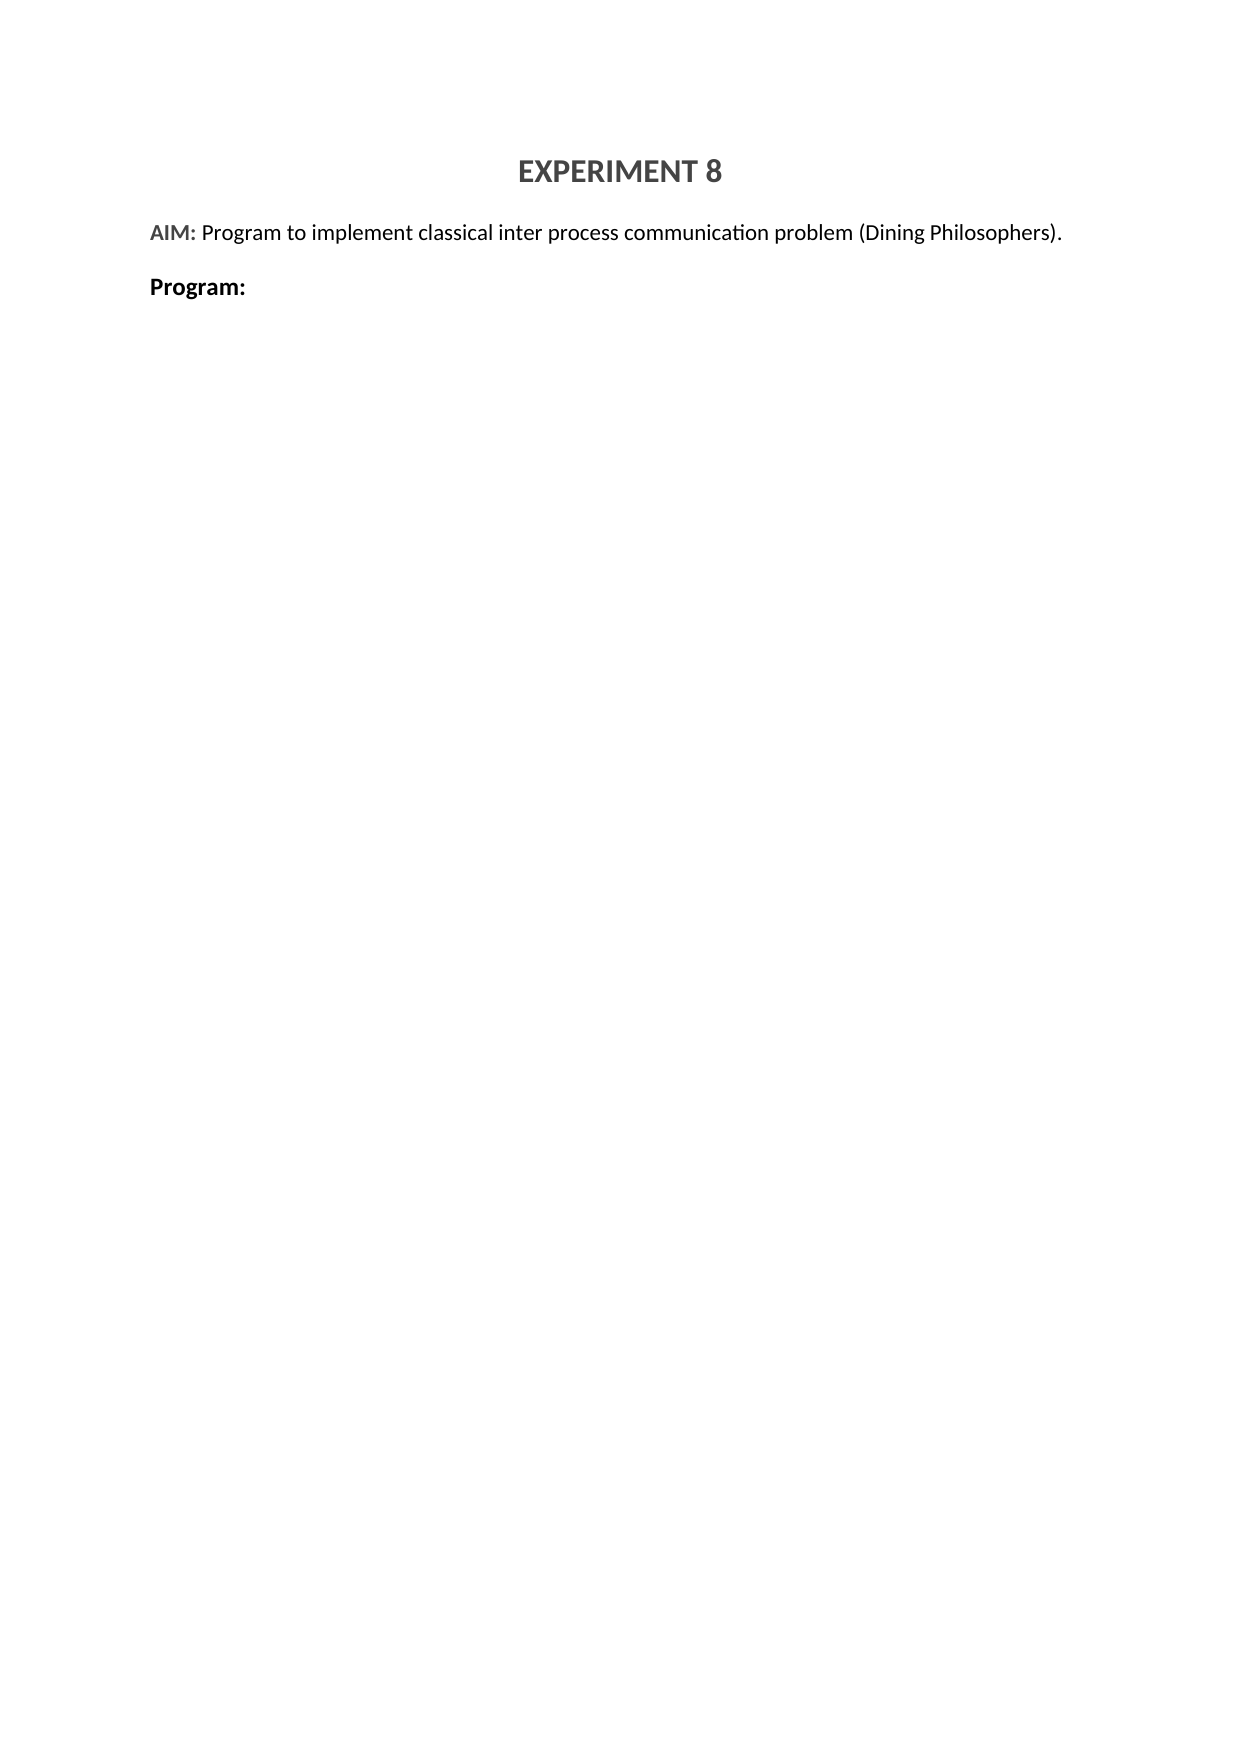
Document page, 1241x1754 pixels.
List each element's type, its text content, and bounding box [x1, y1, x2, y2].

text Program: [150, 271, 1090, 301]
text EXPERIMENT 8 [150, 150, 1090, 191]
text AIM: Program to implement classical inter process communication problem (Dining Philosophers). [150, 218, 1090, 246]
